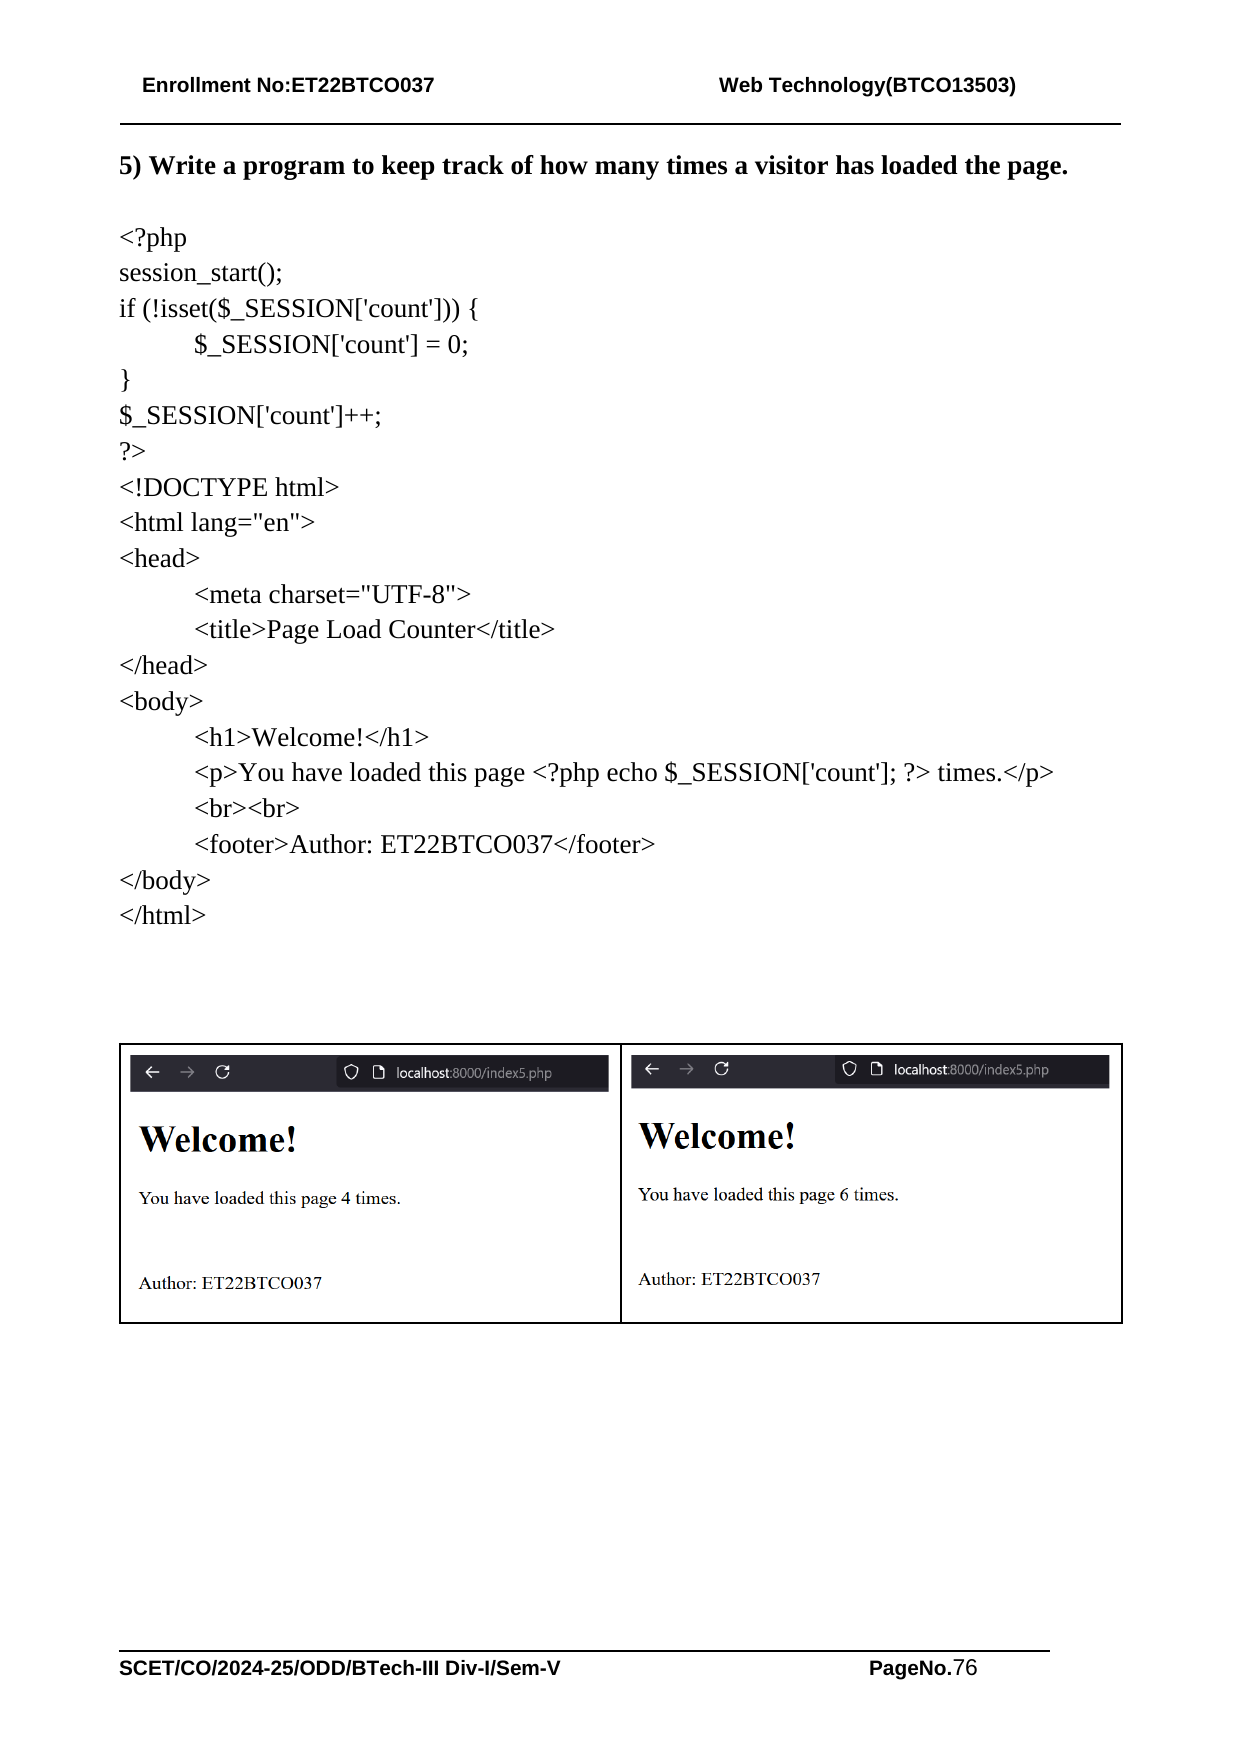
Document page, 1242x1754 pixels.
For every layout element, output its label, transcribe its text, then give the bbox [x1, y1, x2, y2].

text session_start(); [119, 256, 1121, 287]
text </body> [119, 864, 1121, 895]
text ?> [119, 435, 1121, 466]
text <!DOCTYPE html> [119, 471, 1121, 502]
text 5) Write a program to keep track of how many times a visitor has loaded the page. [119, 149, 1121, 180]
text <meta charset="UTF-8"> [119, 578, 1121, 609]
picture [631, 1055, 1110, 1299]
text </html> [119, 899, 1121, 931]
text <footer>Author: ET22BTCO037</footer> [119, 828, 1121, 859]
text <html lang="en"> [119, 506, 1121, 538]
picture [130, 1055, 609, 1307]
text $_SESSION['count'] = 0; [119, 328, 1121, 359]
text <?php [119, 221, 1121, 252]
text <h1>Welcome!</h1> [119, 721, 1121, 752]
text } [119, 363, 1121, 395]
text <p>You have loaded this page <?php echo $_SESSION['count']; ?> times.</p> [119, 757, 1121, 788]
text <br><br> [119, 792, 1121, 823]
text if (!isset($_SESSION['count'])) { [119, 292, 1121, 323]
text </head> [119, 649, 1121, 681]
text <title>Page Load Counter</title> [119, 614, 1121, 645]
text <head> [119, 542, 1121, 573]
text <body> [119, 685, 1121, 716]
text $_SESSION['count']++; [119, 399, 1121, 430]
